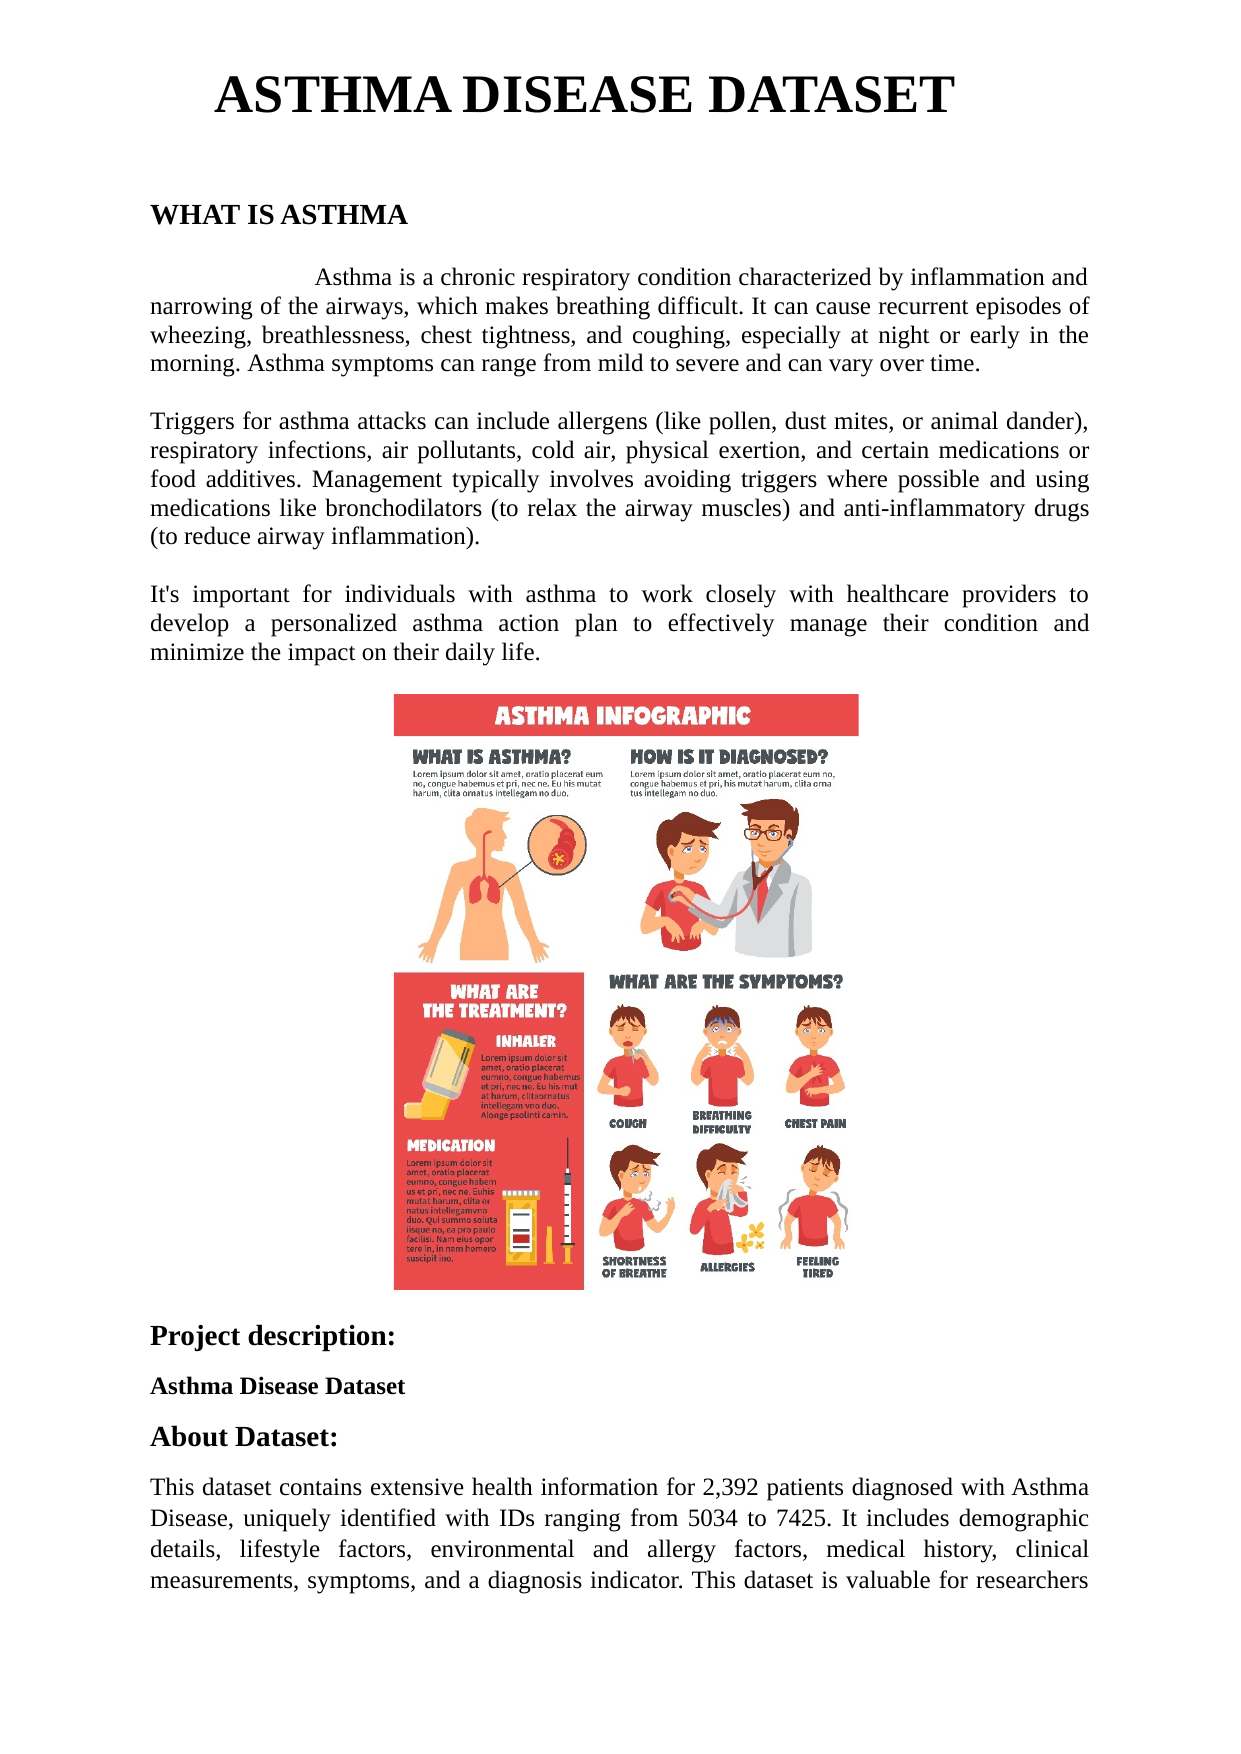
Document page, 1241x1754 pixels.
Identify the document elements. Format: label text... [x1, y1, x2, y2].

text WHAT IS ASTHMA [150, 197, 1090, 230]
text Asthma is a chronic respiratory condition characterized by inflammation and narrowing of the airways, which makes breathing difficult. It can cause recurrent episodes of wheezing, breathlessness, chest tightness, and coughing, especially at night or early in the morning. Asthma symptoms can range from mild to severe and can vary over time. [150, 262, 1090, 377]
text Project description: [150, 1318, 1090, 1352]
text Triggers for asthma attacks can include allergens (like pollen, dust mites, or animal dander), respiratory infections, air pollutants, cold air, physical exertion, and certain medications or food additives. Management typically involves avoiding triggers where possible and using medications like bronchodilators (to relax the airway muscles) and anti-inflammatory drugs (to reduce airway inflammation). [150, 406, 1090, 550]
text About Dataset: [150, 1419, 1090, 1452]
picture [393, 694, 859, 1290]
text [150, 1472, 1090, 1594]
text It's important for individuals with asthma to work closely with healthcare providers to develop a personalized asthma action plan to effectively manage their condition and minimize the impact on their daily life. [150, 579, 1090, 666]
text Asthma Disease Dataset [150, 1371, 1090, 1400]
